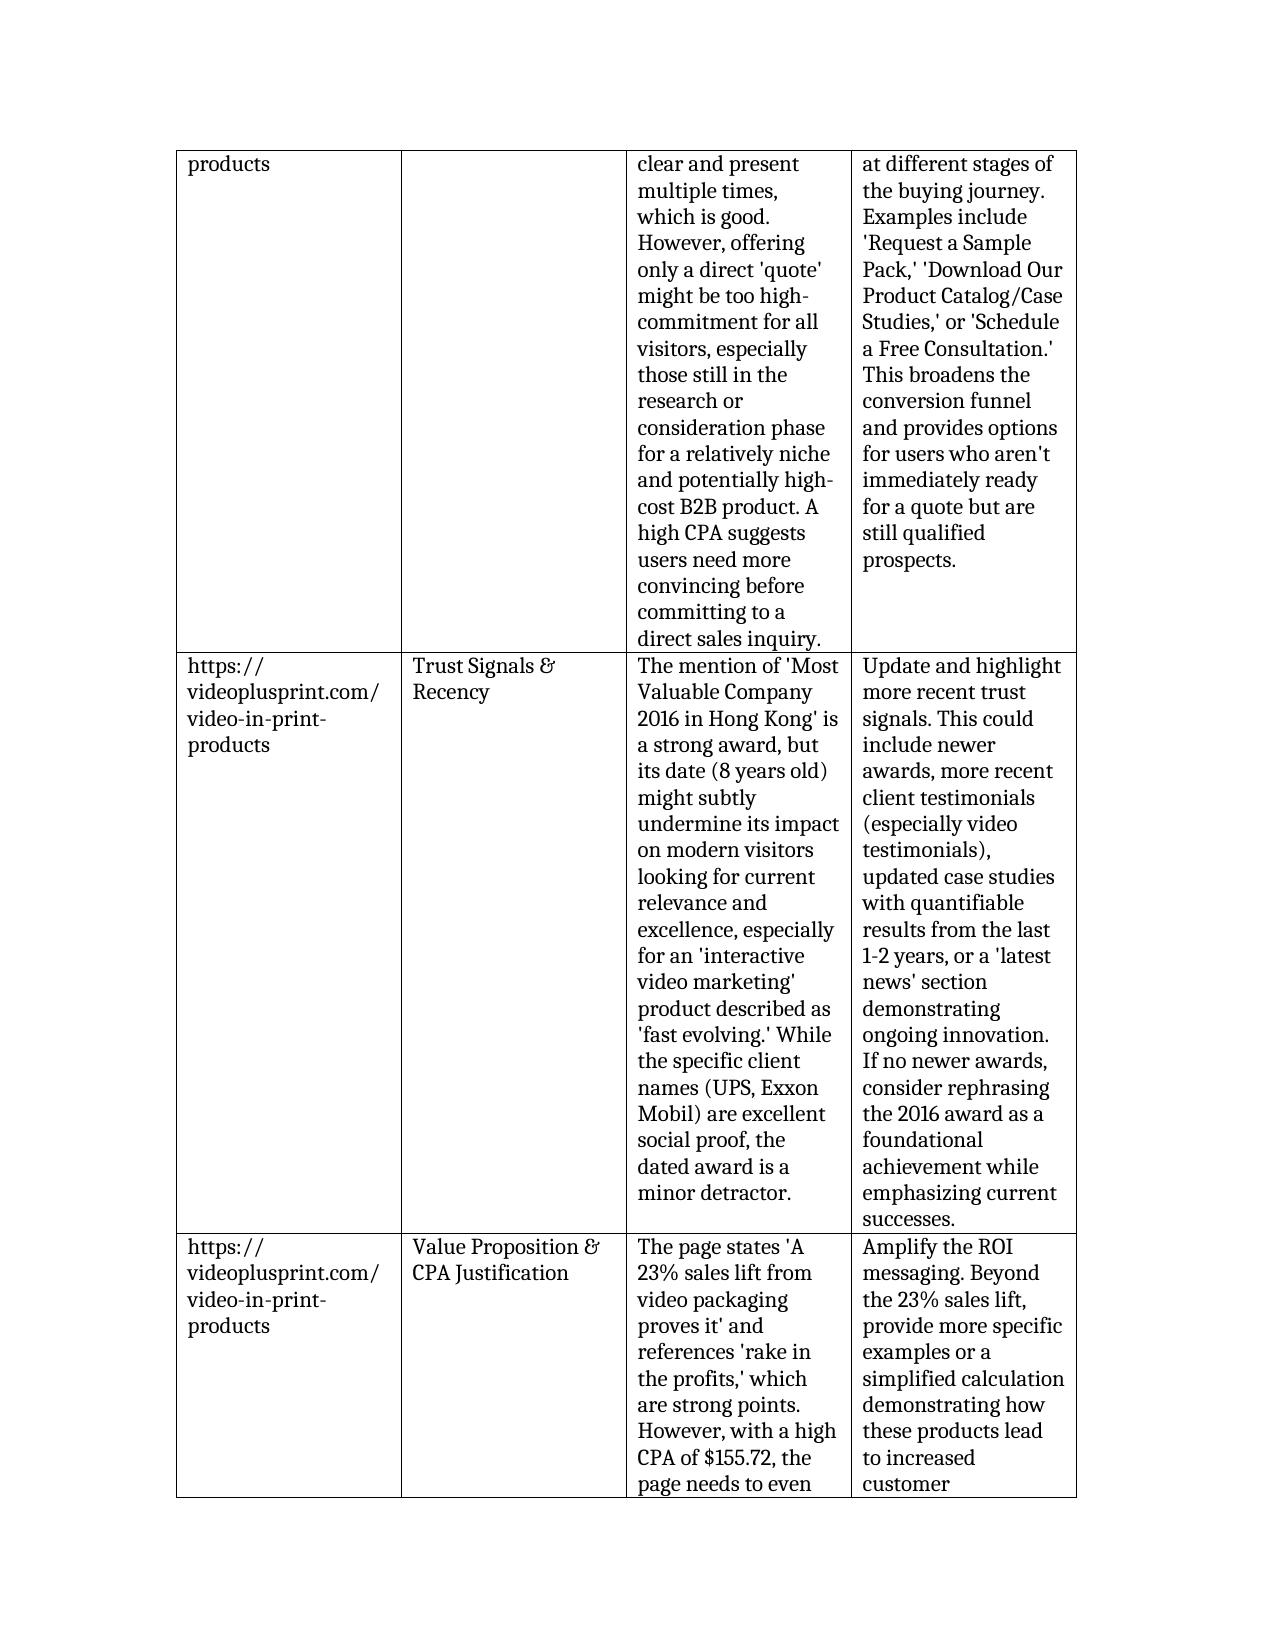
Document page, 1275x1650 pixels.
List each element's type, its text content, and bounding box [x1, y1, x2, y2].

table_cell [852, 1234, 1076, 1497]
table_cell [627, 151, 851, 652]
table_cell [852, 151, 1076, 652]
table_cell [402, 151, 626, 652]
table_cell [627, 1234, 851, 1497]
table_cell Trust Signals & Recency [402, 653, 626, 1233]
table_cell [177, 1234, 401, 1497]
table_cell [402, 1234, 626, 1497]
table_cell https://videoplusprint.com/video-in-print-products [177, 653, 401, 1233]
table_cell The mention of 'Most Valuable Company 2016 in Hong Kong' is a strong award, but its date (8 years old) might subtly undermine its impact on modern visitors looking for current relevance and excellence, especially for an 'interactive video marketing' product described as 'fast evolving.' While the specific client names (UPS, Exxon Mobil) are excellent social proof, the dated award is a minor detractor. [627, 653, 851, 1233]
table_cell Update and highlight more recent trust signals. This could include newer awards, more recent client testimonials (especially video testimonials), updated case studies with quantifiable results from the last 1-2 years, or a 'latest news' section demonstrating ongoing innovation. If no newer awards, consider rephrasing the 2016 award as a foundational achievement while emphasizing current successes. [852, 653, 1076, 1233]
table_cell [177, 151, 401, 652]
